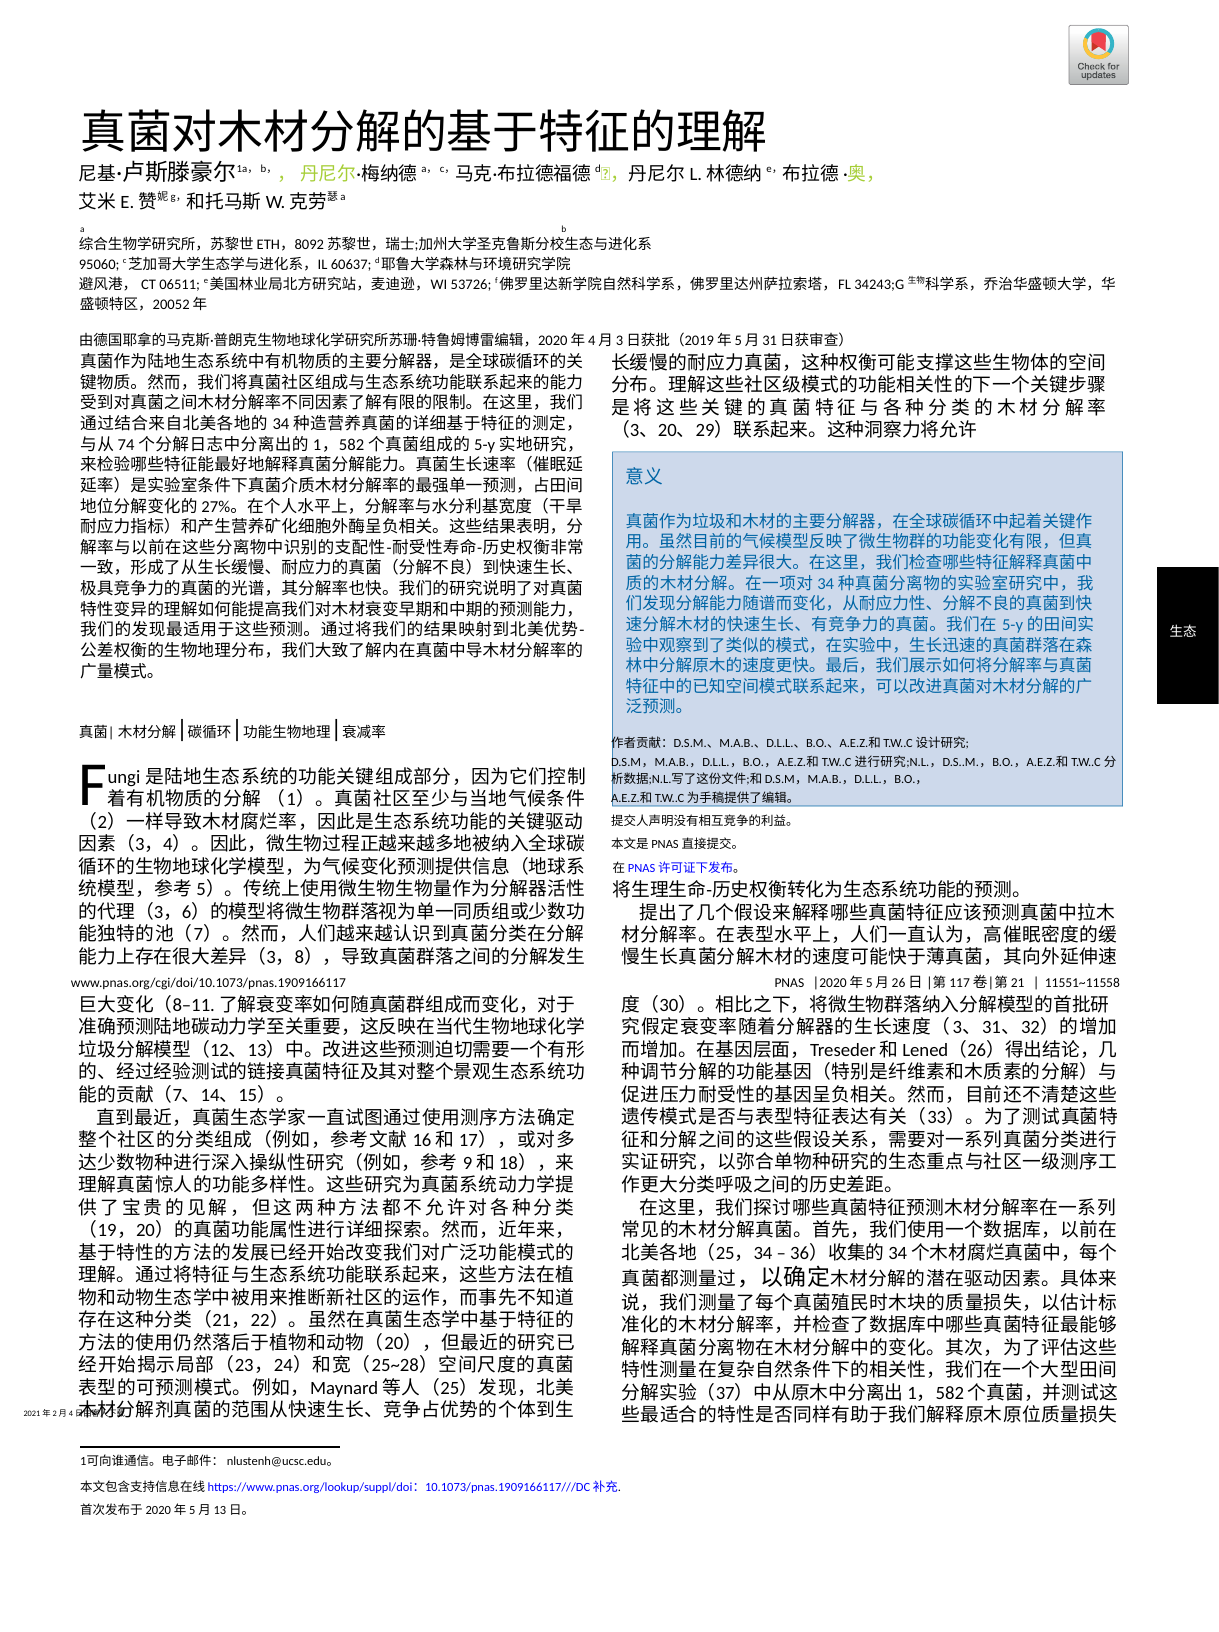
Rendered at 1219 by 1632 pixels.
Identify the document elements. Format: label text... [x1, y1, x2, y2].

text 尼基·卢斯滕豪尔a， b，， 丹尼尔·梅纳德a， c，马克·布拉德福德d，丹尼尔 L. 林德纳e，布拉德 ·奥， [78, 158, 1117, 186]
text 作者贡献：D.S.M.、M.A.B.、D.L.L.、B.O.、A.E.Z.和T.W..C设计研究; [611, 736, 1116, 751]
text 95060; c芝加哥大学生态学与进化系，IL 60637; d耶鲁大学森林与环境研究学院 [78, 255, 1117, 273]
text D.S.M，M.A.B.，D.L.L.，B.O.，A.E.Z.和T.W..C进行研究;N.L.，D.S..M.，B.O.，A.E.Z.和T.W..C分析数据;N.L.写了这份文件;和D.S.M，M.A.B.，D.L.L.，B.O.， [611, 754, 1116, 787]
text 真菌作为陆地生态系统中有机物质的主要分解器，是全球碳循环的关键物质。然而，我们将真菌社区组成与生态系统功能联系起来的能力受到对真菌之间木材分解率不同因素了解有限的限制。在这里，我们通过结合来自北美各地的34种造营养真菌的详细基于特征的测定，与从74个分解日志中分离出的1，582个真菌组成的5-y实地研究，来检验哪些特征能最好地解释真菌分解能力。真菌生长速率（催眠延延率）是实验室条件下真菌介质木材分解率的最强单一预测，占田间地位分解变化的27%。在个人水平上，分解率与水分利基宽度（干旱耐应力指标）和产生营养矿化细胞外酶呈负相关。这些结果表明，分解率与以前在这些分离物中识别的支配性-耐受性寿命-历史权衡非常一致，形成了从生长缓慢、耐应力的真菌（分解不良）到快速生长、极具竞争力的真菌的光谱，其分解率也快。我们的研究说明了对真菌特性变异的理解如何能提高我们对木材衰变早期和中期的预测能力，我们的发现最适用于这些预测。通过将我们的结果映射到北美优势-公差权衡的生物地理分布，我们大致了解内在真菌中导木材分解率的广量模式。 [80, 352, 584, 681]
text 避风港， CT 06511; e美国林业局北方研究站，麦迪逊，WI 53726; f佛罗里达新学院自然科学系，佛罗里达州萨拉索塔，FL 34243;G 生物科学系，乔治华盛顿大学，华盛顿特区，20052年 [78, 275, 1117, 313]
text A.E.Z.和T.W..C为手稿提供了编辑。 [611, 790, 1116, 805]
text 真菌对木材分解的基于特征的理解 [80, 108, 1117, 158]
text 艾米 E. 赞妮 g，和托马斯 W. 克劳瑟 a [78, 190, 1117, 213]
table_header www.pnas.org/cgi/doi/10.1073/pnas.1909166117 PNAS |2020年5月26日 |第 117 卷|第 21 | 11551~11558 [80, 972, 1129, 993]
text 在 PNAS 许可证下发布。 [612, 860, 1116, 875]
text ungi 是陆地生态系统的功能关键组成部分，因为它们控制着有机物质的分解 （1）。真菌社区至少与当地气候条件（2）一样导致木材腐烂率，因此是生态系统功能的关键驱动因素（3，4）。因此，微生物过程正越来越多地被纳入全球碳循环的生物地球化学模型，为气候变化预测提供信息（地球系统模型，参考5）。传统上使用微生物生物量作为分解器活性的代理（3，6）的模型将微生物群落视为单一同质组或少数功能独特的池（7）。然而，人们越来越认识到真菌分类在分解能力上存在很大差异（3，8），导致真菌群落之间的分解发生巨大变化（8–11. 了解衰变率如何随真菌群组成而变化，对于准确预测陆地碳动力学至关重要，这反映在当代生物地球化学垃圾分解模型（12、13）中。改进这些预测迫切需要一个有形的、经过经验测试的链接真菌特征及其对整个景观生态系统功能的贡献（7、14、15）。 [78, 765, 585, 1106]
text 由德国耶拿的马克斯·普朗克生物地球化学研究所苏珊·特鲁姆博雷编辑，2020年4月3日获批（2019年5月31日获审查） [78, 332, 1117, 349]
text 本文是 PNAS 直接提交。 [611, 836, 1116, 851]
text 提出了几个假设来解释哪些真菌特征应该预测真菌中拉木材分解率。在表型水平上，人们一直认为，高催眠密度的缓慢生长真菌分解木材的速度可能快于薄真菌，其向外延伸速度（30）。相比之下，将微生物群落纳入分解模型的首批研究假定衰变率随着分解器的生长速度（3、31、32）的增加而增加。在基因层面，Treseder和Lened（26）得出结论，几种调节分解的功能基因（特别是纤维素和木质素的分解）与促进压力耐受性的基因呈负相关。然而，目前还不清楚这些遗传模式是否与表型特征表达有关（33）。为了测试真菌特征和分解之间的这些假设关系，需要对一系列真菌分类进行实证研究，以弥合单物种研究的生态重点与社区一级测序工作更大分类呼吸之间的历史差距。 [622, 993, 1118, 1196]
text 真菌作为垃圾和木材的主要分解器，在全球碳循环中起着关键作用。虽然目前的气候模型反映了微生物群的功能变化有限，但真菌的分解能力差异很大。在这里，我们检查哪些特征解释真菌中质的木材分解。在一项对34种真菌分离物的实验室研究中，我们发现分解能力随谱而变化，从耐应力性、分解不良的真菌到快速分解木材的快速生长、有竞争力的真菌。我们在5-y的田间实验中观察到了类似的模式，在实验中，生长迅速的真菌群落在森林中分解原木的速度更快。最后，我们展示如何将分解率与真菌特征中的已知空间模式联系起来，可以改进真菌对木材分解的广泛预测。 [625, 511, 1094, 717]
text 综合生物学研究所，苏黎世ETH，8092苏黎世，瑞士;加州大学圣克鲁斯分校生态与进化系 [78, 236, 1117, 253]
text 真菌| 木材分解|碳循环|功能生物地理|衰减率 [78, 713, 584, 744]
text 意义 [625, 465, 1117, 488]
text 直到最近，真菌生态学家一直试图通过使用测序方法确定整个社区的分类组成（例如，参考文献16和17），或对多达少数物种进行深入操纵性研究（例如，参考9和18），来理解真菌惊人的功能多样性。这些研究为真菌系统动力学提供了宝贵的见解，但这两种方法都不允许对各种分类（19，20）的真菌功能属性进行详细探索。然而，近年来，基于特性的方法的发展已经开始改变我们对广泛功能模式的理解。通过将特征与生态系统功能联系起来，这些方法在植物和动物生态学中被用来推断新社区的运作，而事先不知道存在这种分类（21，22）。虽然在真菌生态学中基于特征的方法的使用仍然落后于植物和动物（20），但最近的研究已经开始揭示局部（23，24）和宽（25~28）空间尺度的真菌表型的可预测模式。例如，Maynard等人（25）发现，北美木材分解剂真菌的范围从快速生长、竞争占优势的个体到生长缓慢的耐应力真菌，这种权衡可能支撑这些生物体的空间分布。理解这些社区级模式的功能相关性的下一个关键步骤是将这些关键的真菌特征与各种分类的木材分解率（3、20、29）联系起来。这种洞察力将允许 [78, 1106, 575, 1421]
text 提交人声明没有相互竞争的利益。 [611, 813, 1116, 828]
text 将生理生命-历史权衡转化为生态系统功能的预测。 [612, 878, 1118, 901]
picture [1070, 26, 1128, 84]
